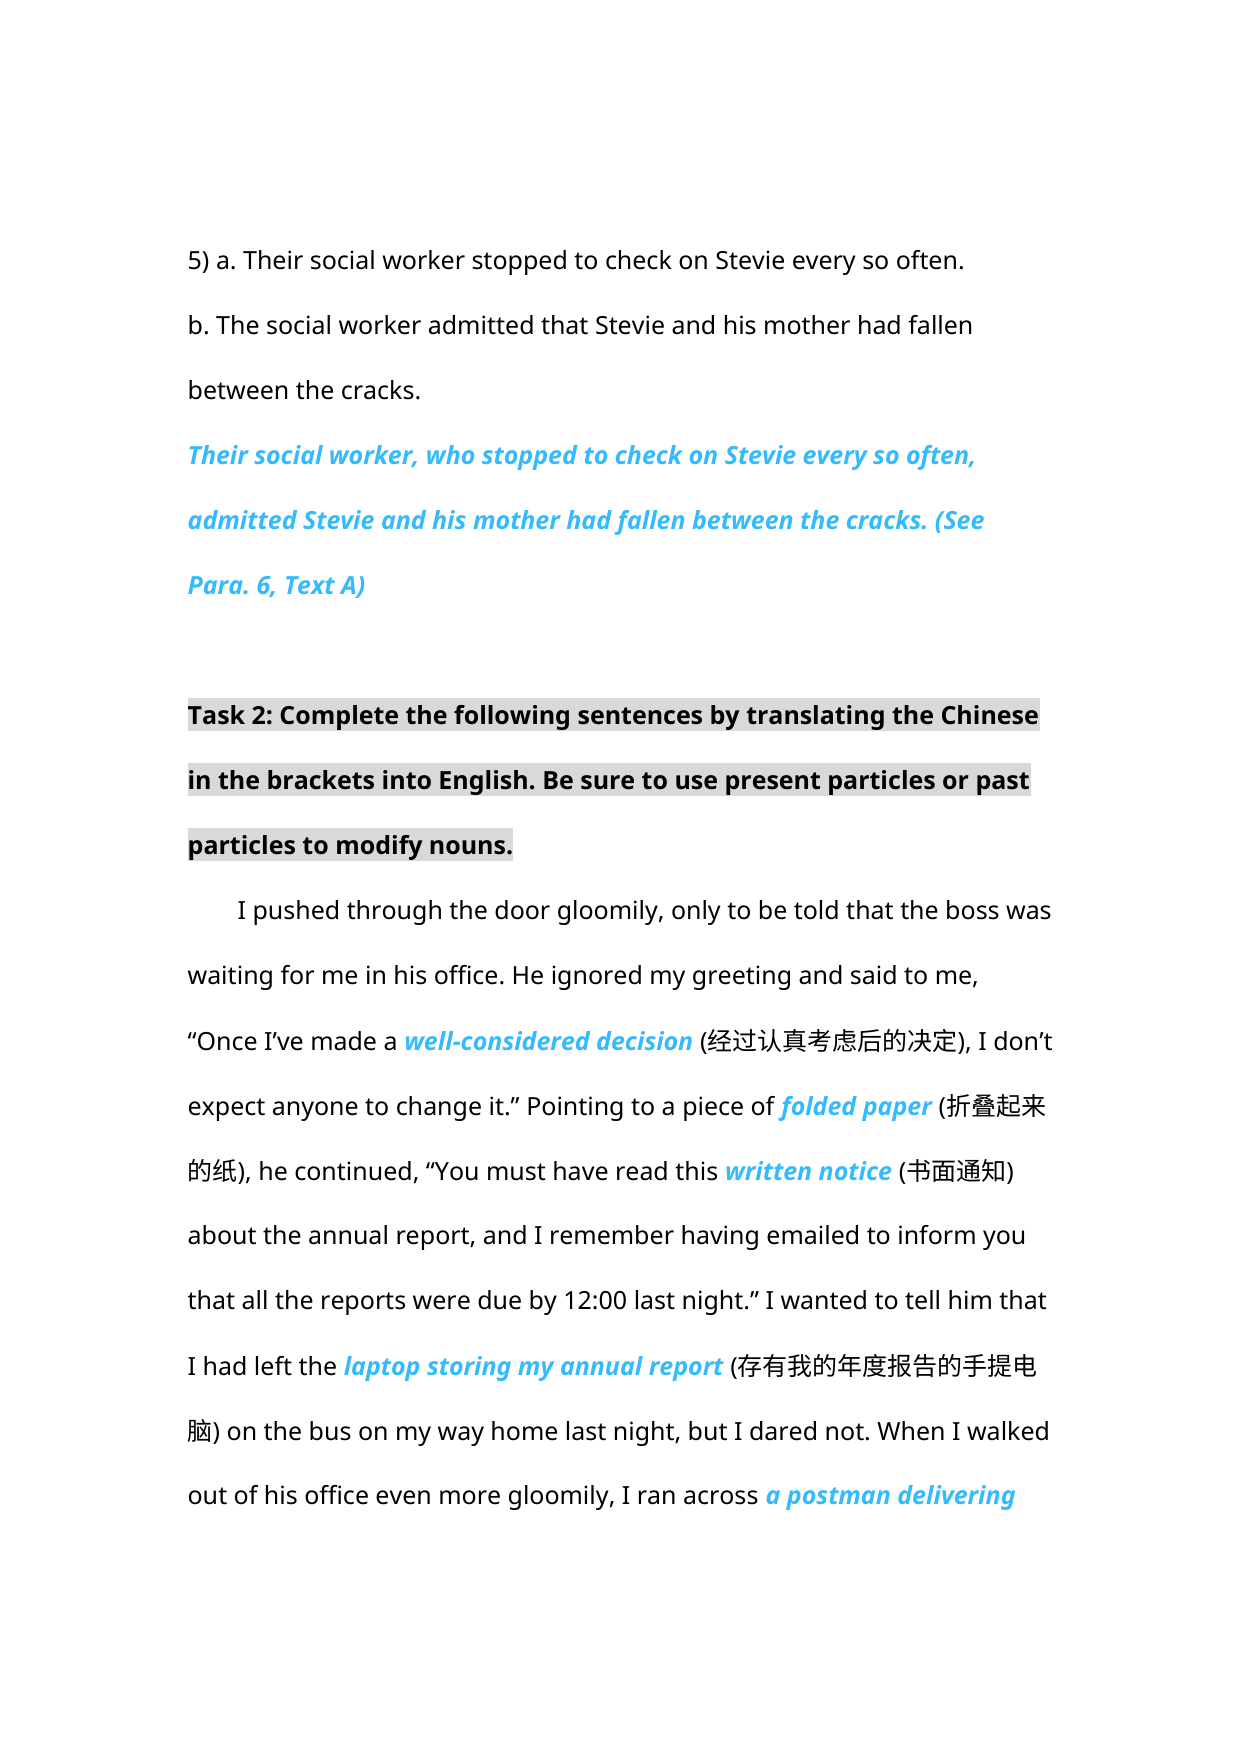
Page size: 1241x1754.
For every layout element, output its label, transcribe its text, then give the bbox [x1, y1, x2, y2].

text Task 2: Complete the following sentences by translating the Chinese in the brackets into English. Be sure to use present particles or past particles to modify nouns. [187, 682, 1053, 877]
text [187, 877, 1053, 1527]
text b. The social worker admitted that Stevie and his mother had fallen between the cracks. [187, 292, 1053, 422]
text 5) a. Their social worker stopped to check on Stevie every so often. [187, 227, 1053, 292]
text Their social worker, who stopped to check on Stevie every so often, admitted Stevie and his mother had fallen between the cracks. (See Para. 6, Text A) [187, 422, 1053, 617]
